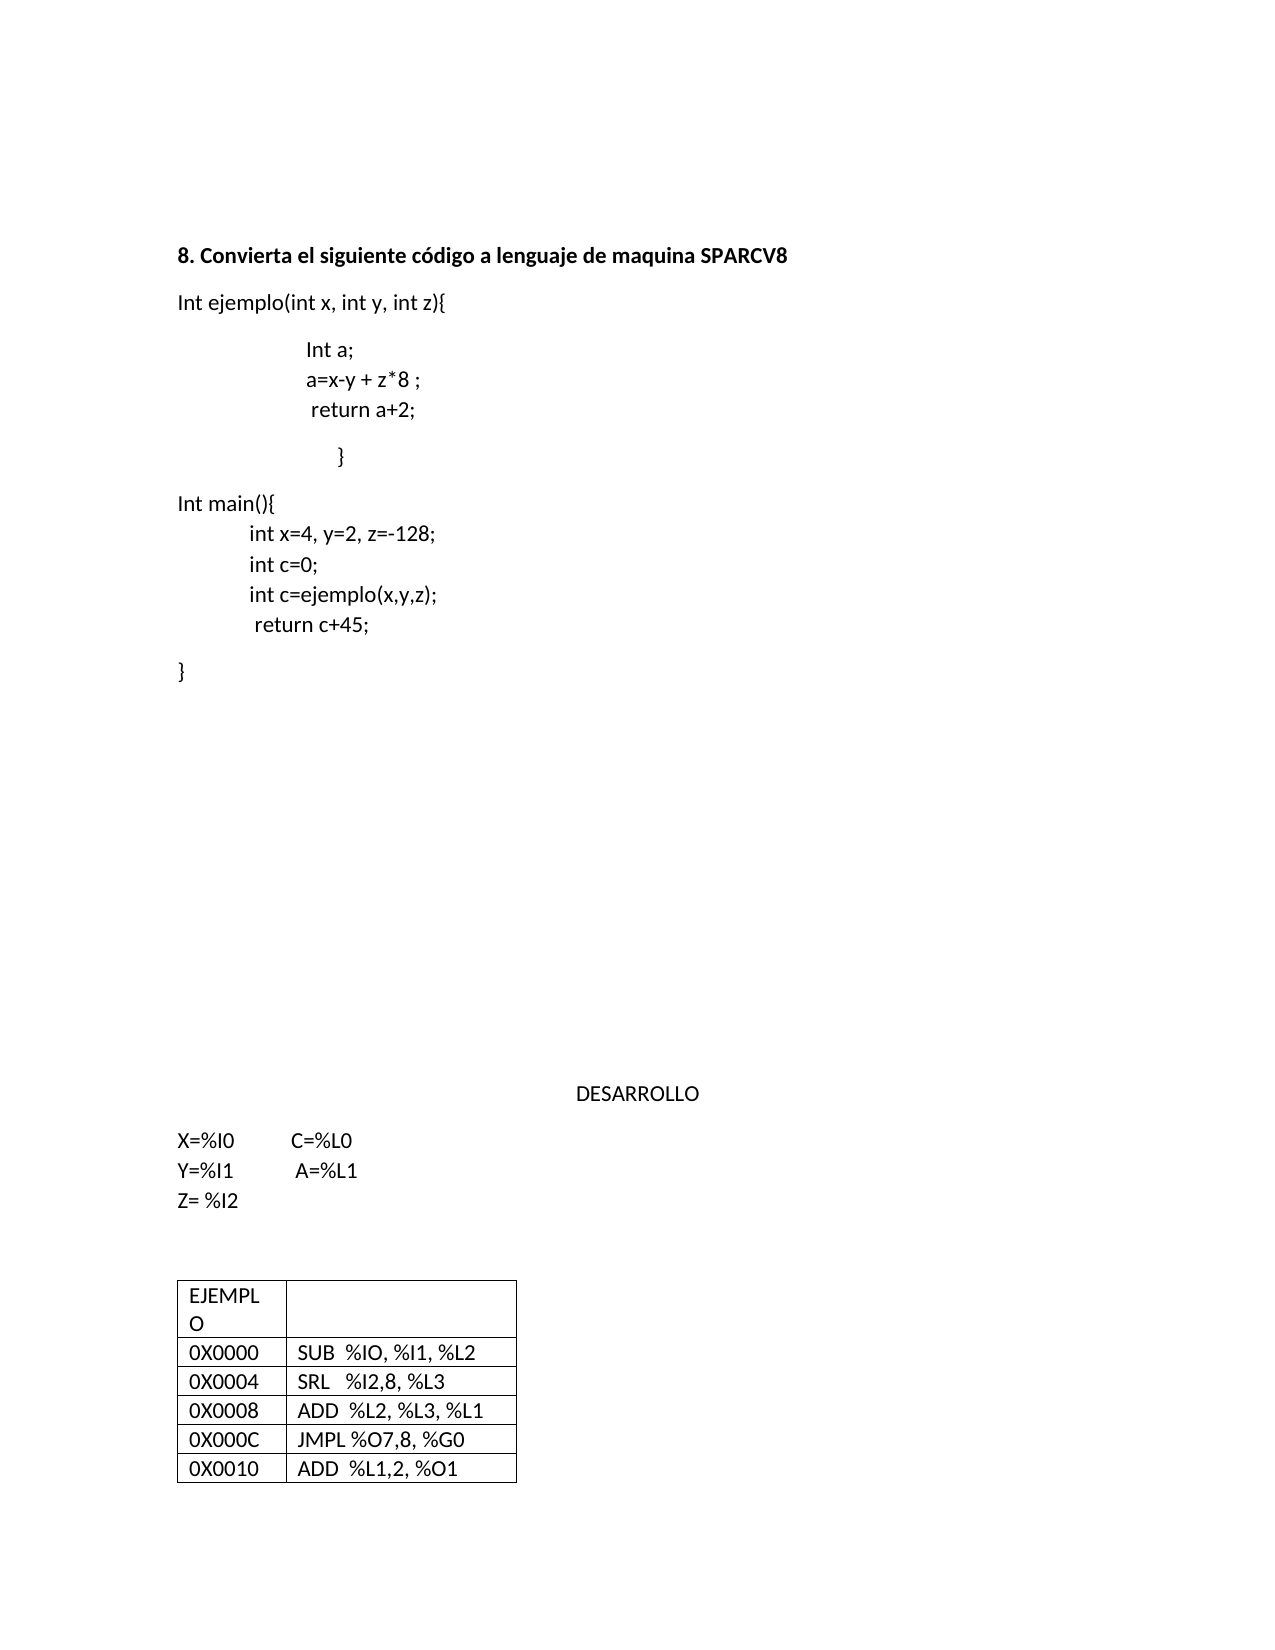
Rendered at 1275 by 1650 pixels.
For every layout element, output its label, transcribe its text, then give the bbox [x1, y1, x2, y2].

table_cell 0X0010 [178, 1454, 286, 1482]
text DESARROLLO [177, 1079, 1098, 1107]
text Int a; a=x-y + z*8 ; return a+2; [177, 335, 1098, 423]
table_cell ADD %L1,2, %O1 [287, 1454, 516, 1482]
table_cell 0X0004 [178, 1367, 286, 1395]
text } [177, 657, 1098, 685]
text Int ejemplo(int x, int y, int z){ [177, 288, 1098, 316]
text X=%I0 C=%L0 Y=%I1 A=%L1 Z= %I2 [177, 1126, 1098, 1214]
text Int main(){ int x=4, y=2, z=-128; int c=0; int c=ejemplo(x,y,z); return c+45; [177, 489, 1098, 638]
table_cell SUB %IO, %I1, %L2 [287, 1338, 516, 1366]
table_header EJEMPLO [178, 1281, 286, 1337]
table_header [287, 1281, 516, 1337]
table_cell 0X0008 [178, 1396, 286, 1424]
table_cell ADD %L2, %L3, %L1 [287, 1396, 516, 1424]
table_cell 0X0000 [178, 1338, 286, 1366]
table_cell 0X000C [178, 1425, 286, 1453]
table_cell JMPL %O7,8, %G0 [287, 1425, 516, 1453]
table_cell SRL %I2,8, %L3 [287, 1367, 516, 1395]
text 8. Convierta el siguiente código a lenguaje de maquina SPARCV8 [177, 241, 1098, 269]
text } [177, 442, 1098, 470]
